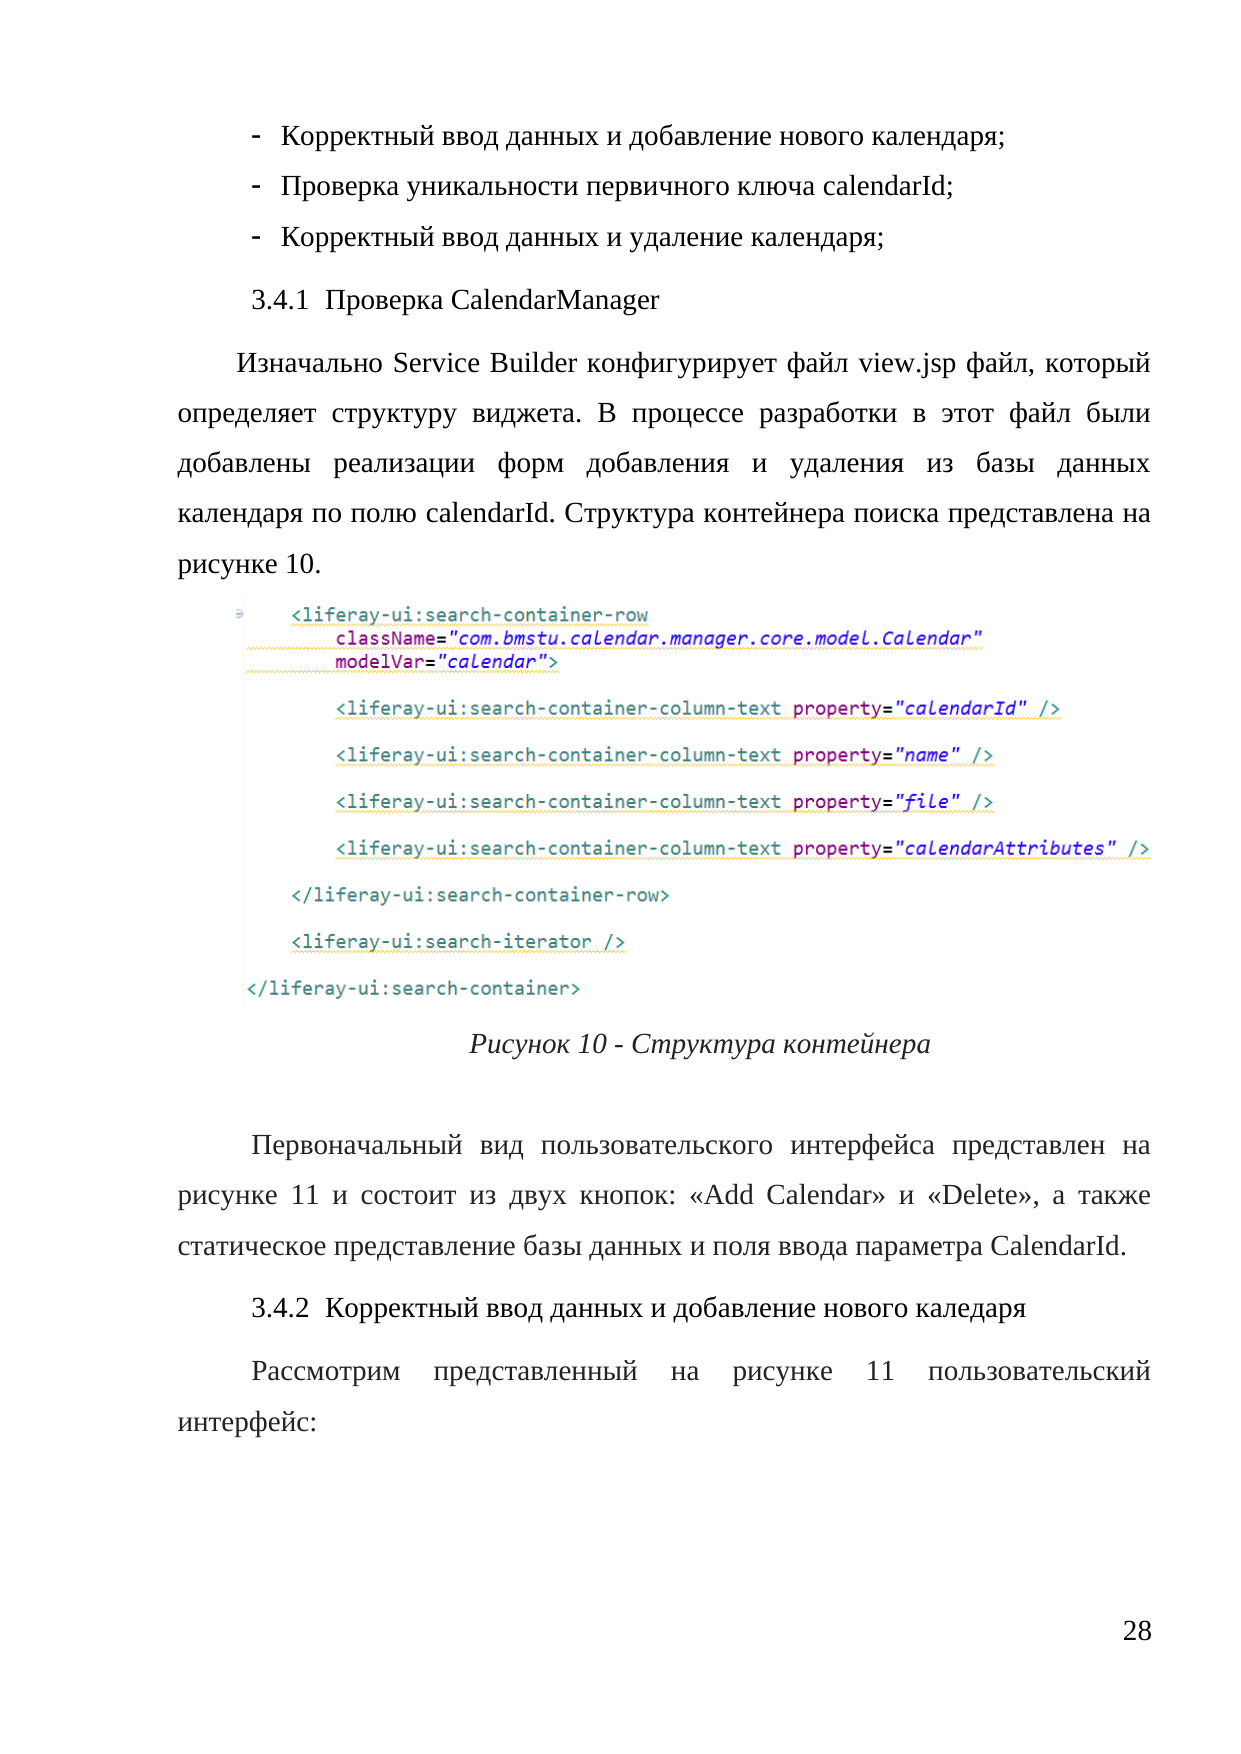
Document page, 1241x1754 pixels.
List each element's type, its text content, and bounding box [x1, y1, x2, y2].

subtitle Корректный ввод данных и добавление нового каледаря [177, 1291, 1152, 1324]
text Изначально Service Builder конфигурирует файл view.jsp файл, который определяет структуру виджета. В процессе разработки в этот файл были добавлены реализации форм добавления и удаления из базы данных календаря по полю calendarId. Структура контейнера поиска представлена на рисунке 10. [177, 345, 1152, 579]
text Первоначальный вид пользовательского интерфейса представлен на рисунке 11 и состоит из двух кнопок: «Add Calendar» и «Delete», а также статическое представление базы данных и поля ввода параметра CalendarId. [177, 1127, 1152, 1261]
list Корректный ввод данных и добавление нового календаря; [177, 118, 1152, 152]
subtitle Проверка CalendarManager [177, 282, 1152, 315]
picture [236, 596, 1166, 1010]
text Рассмотрим представленный на рисунке 11 пользовательский интерфейс: [177, 1353, 1152, 1437]
list Корректный ввод данных и удаление календаря; [177, 219, 1152, 253]
text Рисунок 10 - Структура контейнера [177, 1027, 1152, 1060]
list Проверка уникальности первичного ключа calendarId; [177, 168, 1152, 202]
